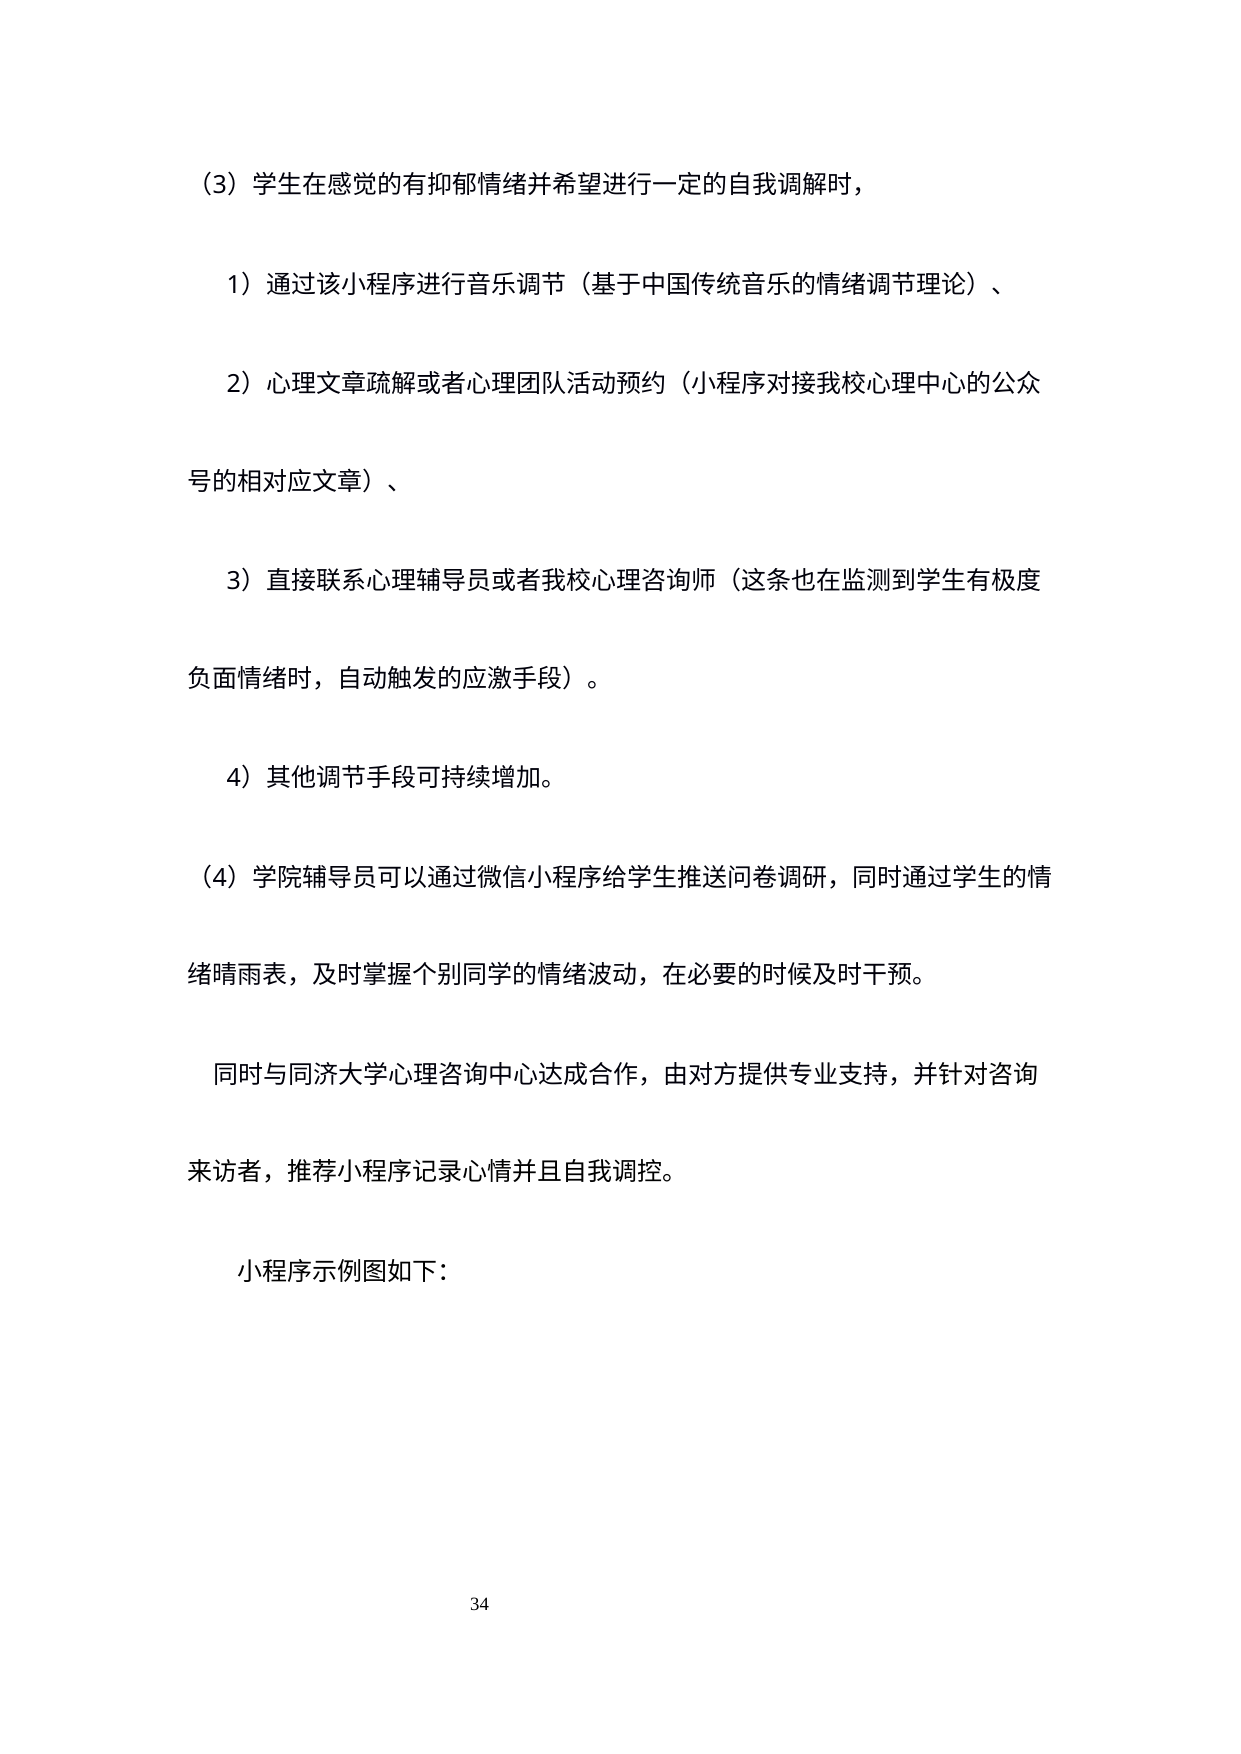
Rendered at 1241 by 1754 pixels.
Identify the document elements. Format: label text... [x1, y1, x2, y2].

text 同时与同济大学心理咨询中心达成合作，由对方提供专业支持，并针对咨询来访者，推荐小程序记录心情并且自我调控。 [187, 1040, 1053, 1202]
text （3）学生在感觉的有抑郁情绪并希望进行一定的自我调解时， [187, 150, 1053, 215]
text 4）其他调节手段可持续增加。 [187, 743, 1053, 808]
text 2）心理文章疏解或者心理团队活动预约（小程序对接我校心理中心的公众号的相对应文章）、 [187, 349, 1053, 512]
text 1）通过该小程序进行音乐调节（基于中国传统音乐的情绪调节理论）、 [187, 250, 1053, 315]
text （4）学院辅导员可以通过微信小程序给学生推送问卷调研，同时通过学生的情绪晴雨表，及时掌握个别同学的情绪波动，在必要的时候及时干预。 [187, 843, 1053, 1005]
text 小程序示例图如下： [187, 1237, 1053, 1302]
text 3）直接联系心理辅导员或者我校心理咨询师（这条也在监测到学生有极度负面情绪时，自动触发的应激手段）。 [187, 546, 1053, 709]
